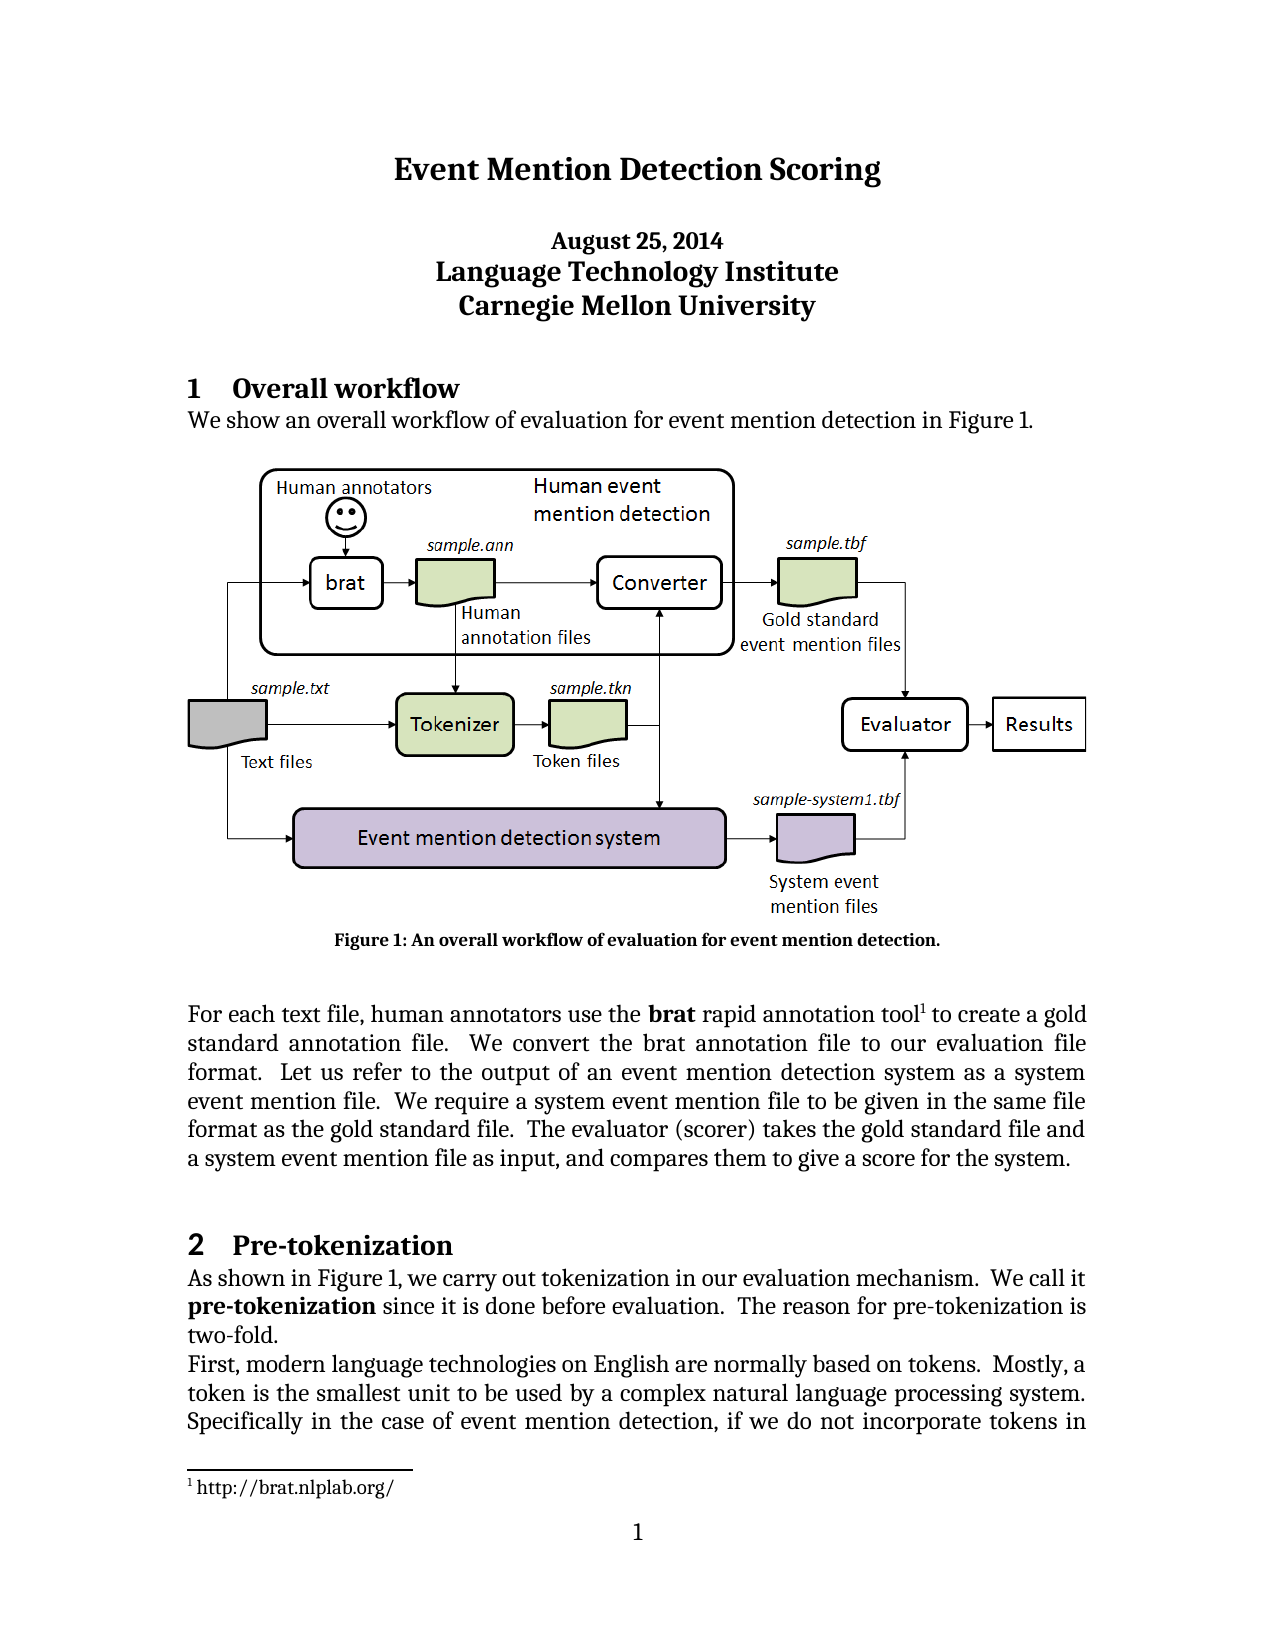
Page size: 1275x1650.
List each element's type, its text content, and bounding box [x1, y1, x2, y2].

subtitle Pre-tokenization [187, 1223, 1087, 1263]
text August 25, 2014 [187, 227, 1087, 255]
text Language Technology Institute [187, 255, 1087, 289]
text For each text file, human annotators use the brat rapid annotation tool to create a gold standard annotation file. We convert the brat annotation file to our evaluation file format. Let us refer to the output of an event mention detection system as a system event mention file. We require a system event mention file to be given in the same file format as the gold standard file. The evaluator (scorer) takes the gold standard file and a system event mention file as input, and compares them to give a score for the system. [187, 1000, 1087, 1173]
picture [187, 463, 1087, 930]
text Figure 1: An overall workflow of evaluation for event mention detection. [187, 930, 1087, 951]
subtitle Overall workflow [187, 372, 1087, 406]
text Carnegie Mellon University [187, 289, 1087, 322]
text We show an overall workflow of evaluation for event mention detection in Figure 1. [187, 406, 1087, 435]
text As shown in Figure 1, we carry out tokenization in our evaluation mechanism. We call it pre-tokenization since it is done before evaluation. The reason for pre-tokenization is two-fold. [187, 1263, 1087, 1350]
text Event Mention Detection Scoring [187, 150, 1087, 188]
